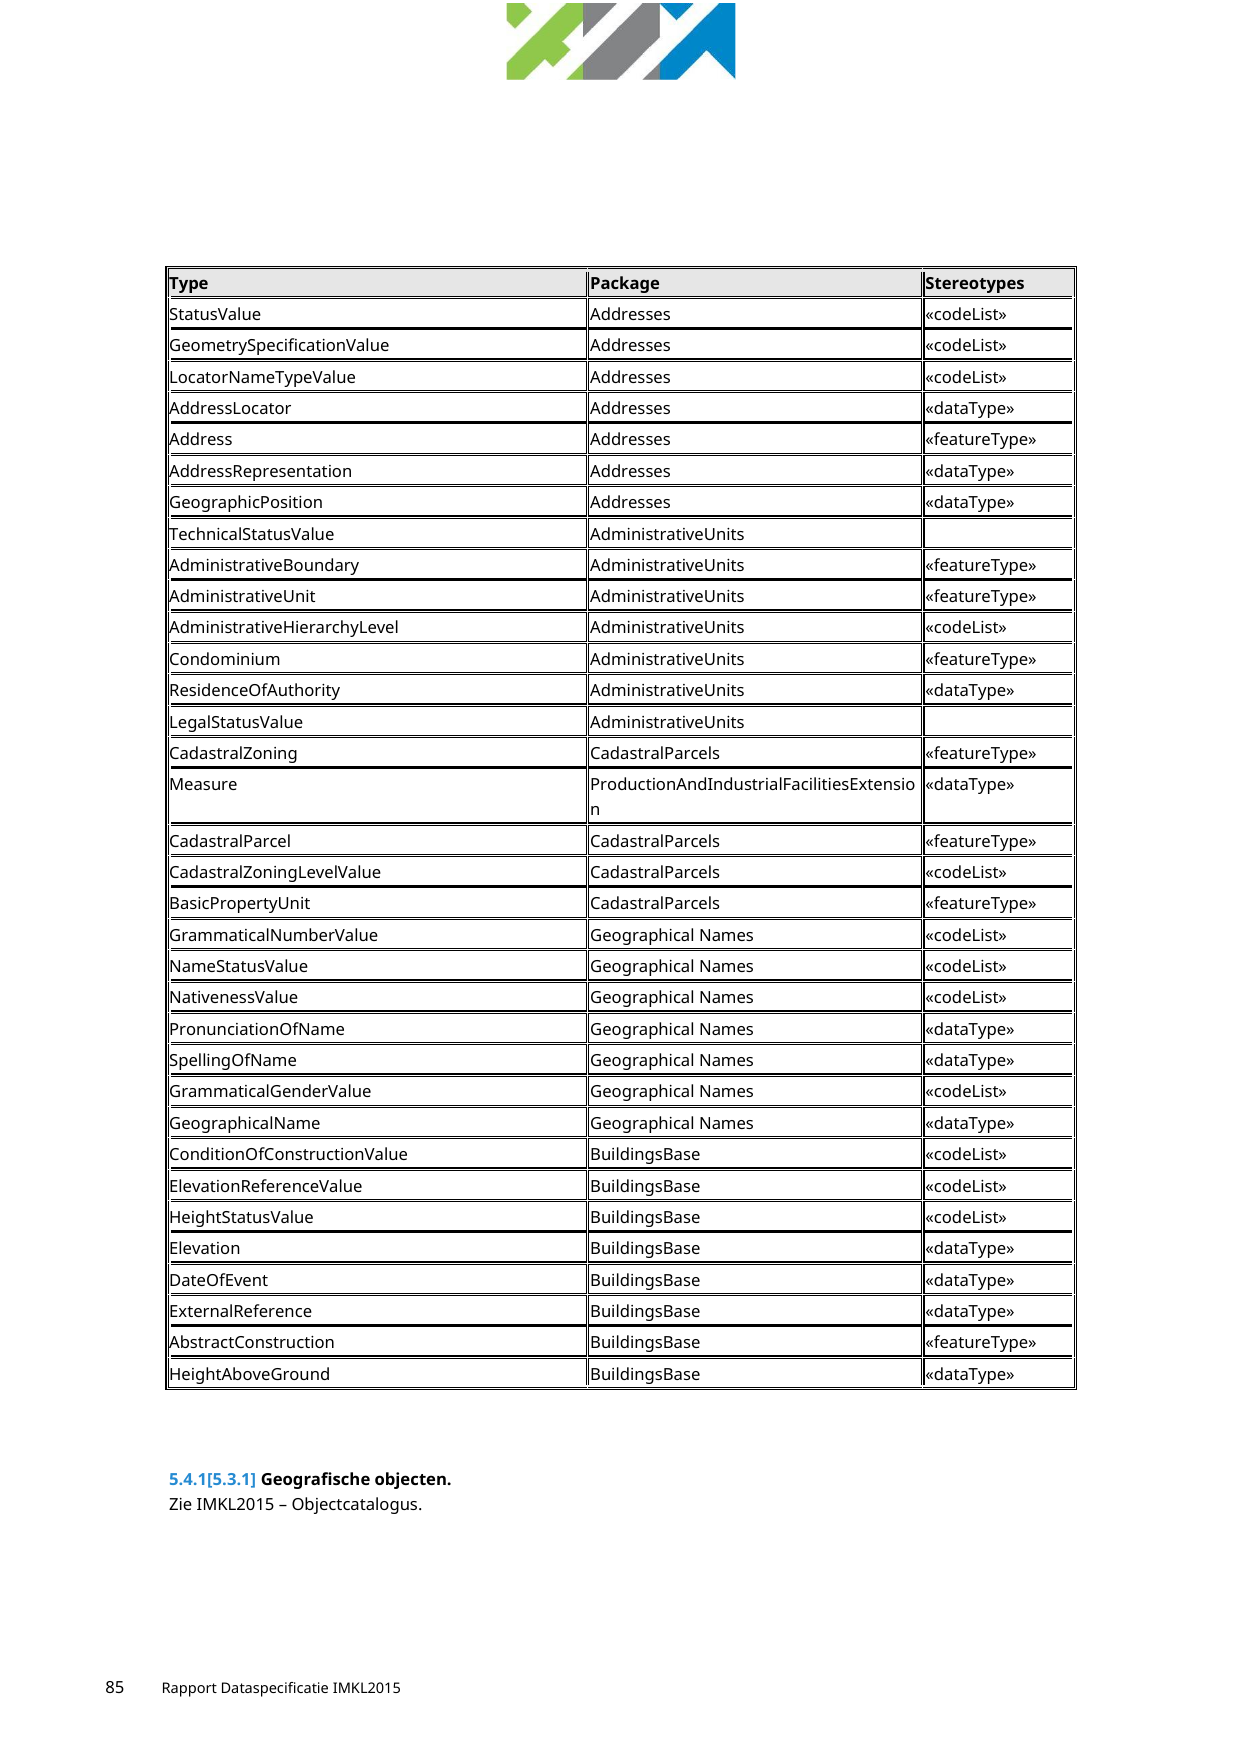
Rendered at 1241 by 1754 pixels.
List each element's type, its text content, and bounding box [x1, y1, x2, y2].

text Geografische objecten. [169, 1465, 1071, 1490]
table_cell Geographical Names [589, 1014, 921, 1042]
table_cell AdministrativeBoundary [169, 546, 586, 578]
table_cell «codeList» [925, 1073, 1074, 1104]
table_cell ProductionAndIndustrialFacilitiesExtension [589, 769, 921, 822]
table_cell AdministrativeUnits [589, 550, 921, 578]
table_cell AdministrativeUnits [589, 613, 921, 641]
table_cell «codeList» [925, 916, 1074, 948]
table_cell CadastralParcels [589, 826, 921, 854]
table_cell «codeList» [923, 296, 1075, 327]
table_cell «dataType» [925, 1230, 1074, 1261]
table_cell «featureType» [925, 885, 1074, 916]
table_cell Address [169, 421, 586, 452]
table_cell Addresses [589, 299, 921, 327]
table_cell BuildingsBase [589, 1202, 921, 1230]
picture [677, 50, 736, 80]
table_cell ElevationReferenceValue [169, 1167, 586, 1198]
table_cell HeightStatusValue [169, 1199, 586, 1230]
table_cell BuildingsBase [589, 1171, 921, 1198]
table_cell StatusValue [167, 296, 588, 327]
table_cell «dataType» [923, 484, 1075, 515]
table_cell Geographical Names [589, 1077, 921, 1104]
table_cell BuildingsBase [589, 1327, 921, 1355]
table_cell BuildingsBase [589, 1296, 921, 1324]
table_cell «codeList» [923, 948, 1075, 979]
table_cell [925, 515, 1074, 546]
table_cell Geographical Names [589, 1045, 921, 1073]
table_cell GrammaticalNumberValue [169, 916, 586, 948]
table_cell Addresses [589, 393, 921, 421]
table_cell LocatorNameTypeValue [169, 358, 586, 390]
table_cell «featureType» [923, 641, 1075, 672]
table_cell [925, 703, 1074, 734]
table_cell AdministrativeUnit [167, 578, 586, 609]
table_cell Elevation [169, 1230, 586, 1261]
table_cell Addresses [589, 424, 921, 452]
table_cell NameStatusValue [167, 948, 588, 979]
table_cell «codeList» [923, 1136, 1075, 1167]
table_cell «codeList» [925, 1167, 1074, 1198]
table_cell «codeList» [925, 609, 1074, 641]
table_cell «dataType» [925, 766, 1074, 822]
table_cell AdministrativeUnits [589, 707, 921, 734]
table_cell «codeList» [925, 979, 1074, 1010]
table_cell Addresses [589, 487, 921, 515]
table_cell CadastralParcel [169, 822, 586, 854]
table_cell HeightAboveGround [169, 1355, 588, 1387]
table_cell CadastralParcels [589, 857, 921, 885]
table_cell GrammaticalGenderValue [169, 1073, 586, 1104]
table_cell «codeList» [925, 1199, 1074, 1230]
table_cell GeographicalName [169, 1105, 586, 1136]
table_cell «dataType» [923, 390, 1075, 421]
table_cell CadastralZoning [169, 735, 586, 766]
table_header Type [169, 269, 588, 296]
table_cell GeometrySpecificationValue [169, 327, 586, 358]
table_cell «featureType» [925, 1324, 1074, 1355]
table_cell Measure [169, 766, 586, 822]
table_cell Addresses [589, 330, 921, 358]
table_cell «dataType» [923, 672, 1075, 703]
table_cell ResidenceOfAuthority [167, 672, 588, 703]
table_cell AdministrativeUnits [589, 581, 921, 609]
table_cell SpellingOfName [167, 1042, 588, 1073]
table_cell Geographical Names [589, 983, 921, 1010]
table_cell Addresses [589, 456, 921, 484]
table_cell «dataType» [925, 1105, 1074, 1136]
table_cell BuildingsBase [589, 1139, 921, 1167]
table_cell «codeList» [925, 327, 1074, 358]
table_cell ConditionOfConstructionValue [167, 1136, 588, 1167]
table_cell AdministrativeUnits [589, 675, 921, 703]
table_cell AdministrativeUnits [589, 519, 921, 546]
table_cell «featureType» [925, 421, 1074, 452]
table_cell AbstractConstruction [169, 1324, 586, 1355]
table_cell CadastralParcels [589, 738, 921, 766]
table_cell BuildingsBase [588, 1355, 923, 1387]
table_cell BasicPropertyUnit [169, 885, 586, 916]
table_cell Condominium [167, 641, 588, 672]
table_cell TechnicalStatusValue [169, 515, 586, 546]
table_cell Geographical Names [589, 920, 921, 948]
picture [506, 3, 718, 80]
table_cell DateOfEvent [169, 1261, 586, 1293]
table_cell Geographical Names [589, 951, 921, 979]
table_cell AddressLocator [167, 390, 588, 421]
table_cell Geographical Names [589, 1108, 921, 1136]
table_cell AdministrativeHierarchyLevel [169, 609, 586, 641]
table_header Package [588, 267, 923, 296]
table_cell «dataType» [925, 453, 1074, 484]
table_cell «featureType» [925, 578, 1075, 609]
table_cell «dataType» [923, 1293, 1075, 1324]
table_cell AddressRepresentation [169, 453, 586, 484]
table_cell BuildingsBase [589, 1265, 921, 1293]
table_cell «featureType» [925, 546, 1074, 578]
table_cell «codeList» [923, 854, 1075, 885]
table_cell PronunciationOfName [169, 1010, 586, 1042]
table_cell ExternalReference [167, 1293, 588, 1324]
table_cell «featureType» [925, 735, 1074, 766]
table_header Stereotypes [923, 269, 1074, 296]
table_cell AdministrativeUnits [589, 644, 921, 672]
table_cell «dataType» [923, 1042, 1075, 1073]
table_cell BuildingsBase [589, 1233, 921, 1261]
table_cell CadastralZoningLevelValue [167, 854, 588, 885]
table_cell «featureType» [925, 822, 1074, 854]
table_cell LegalStatusValue [169, 703, 586, 734]
table_cell NativenessValue [169, 979, 586, 1010]
text Zie IMKL2015 – Objectcatalogus. [169, 1490, 1071, 1515]
table_cell «dataType» [923, 1355, 1074, 1387]
table_cell «dataType» [925, 1010, 1074, 1042]
table_cell «codeList» [925, 358, 1074, 390]
table_cell Addresses [589, 362, 921, 390]
table_cell GeographicPosition [167, 484, 588, 515]
table_cell CadastralParcels [589, 888, 921, 916]
table_cell «dataType» [925, 1261, 1074, 1293]
